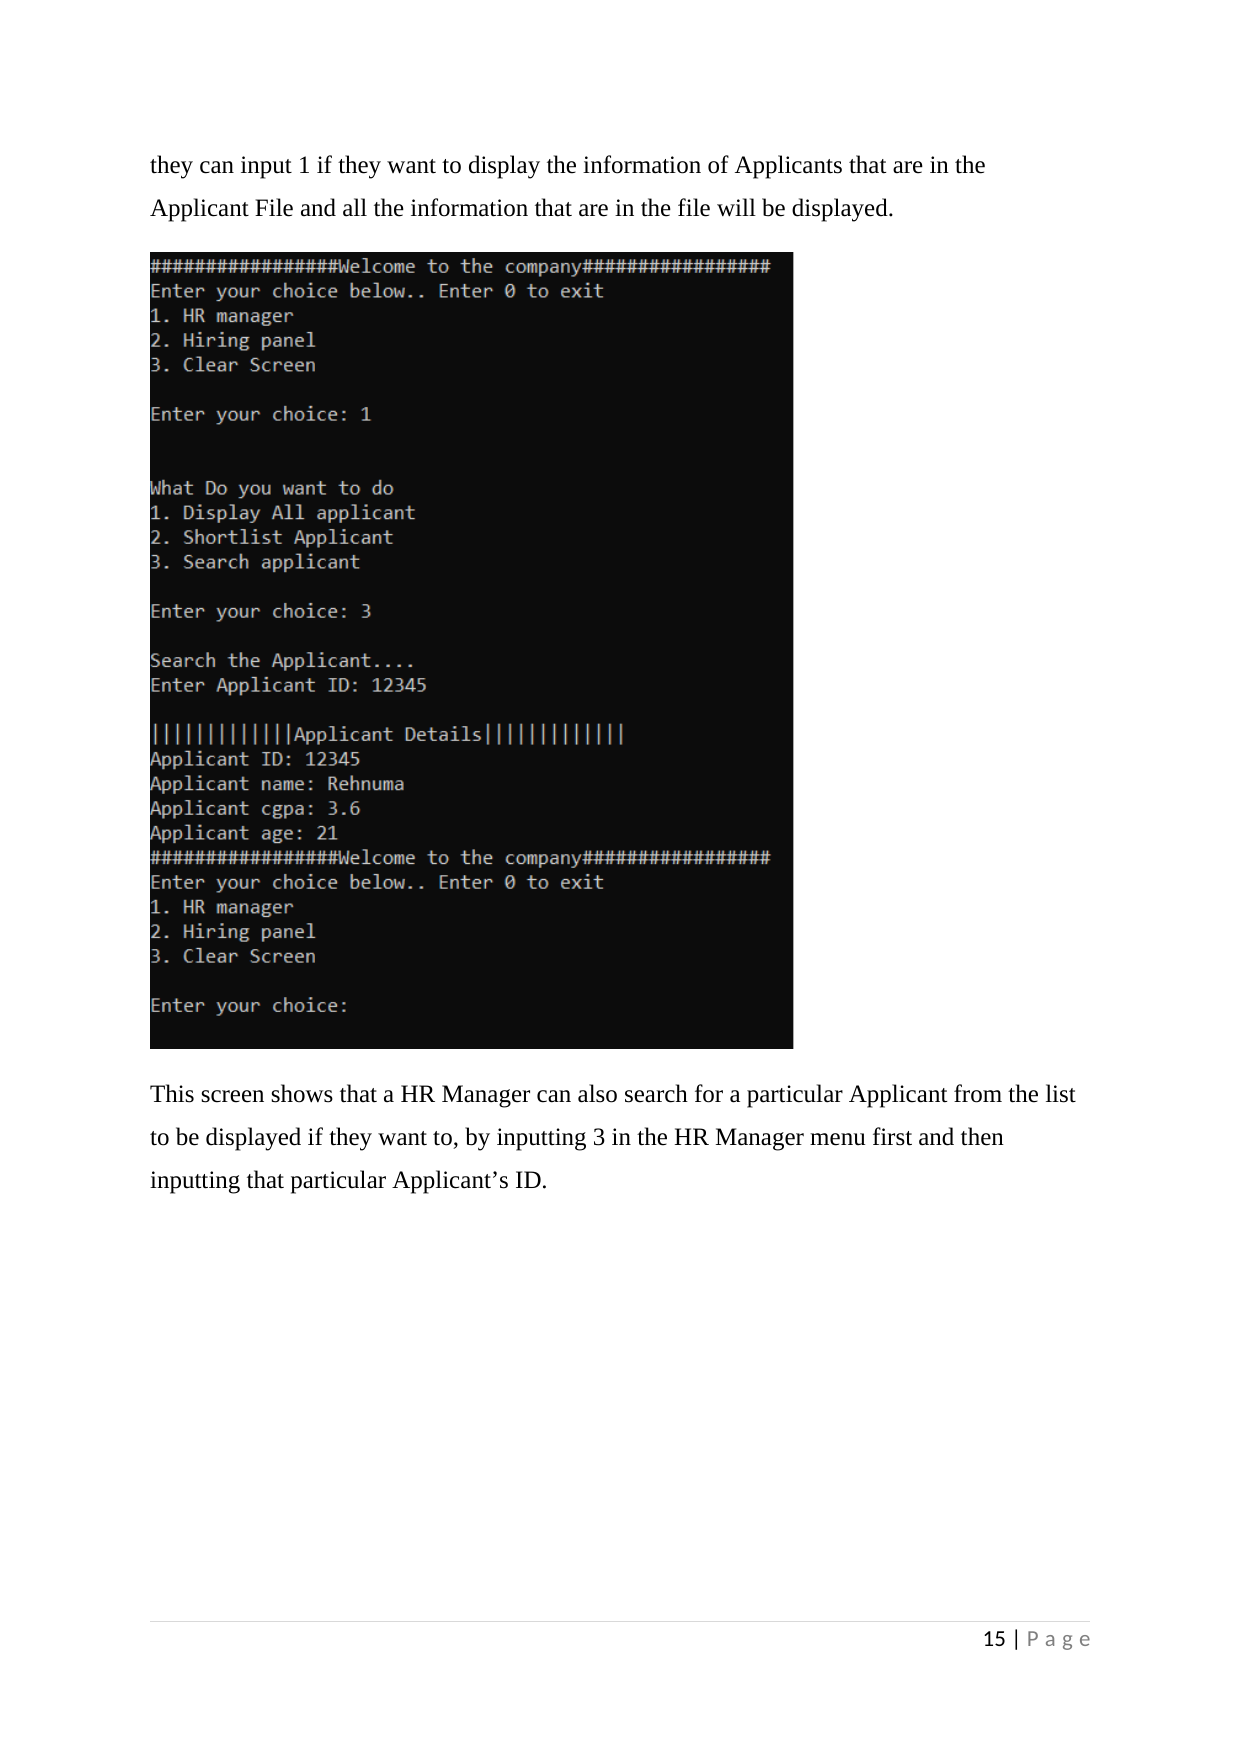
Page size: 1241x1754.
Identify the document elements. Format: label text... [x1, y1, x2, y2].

text This screen shows that a HR Manager can also search for a particular Applicant from the list to be displayed if they want to, by inputting 3 in the HR Manager menu first and then inputting that particular Applicant’s ID. [150, 1079, 1090, 1194]
picture [150, 252, 794, 1049]
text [150, 150, 1090, 222]
